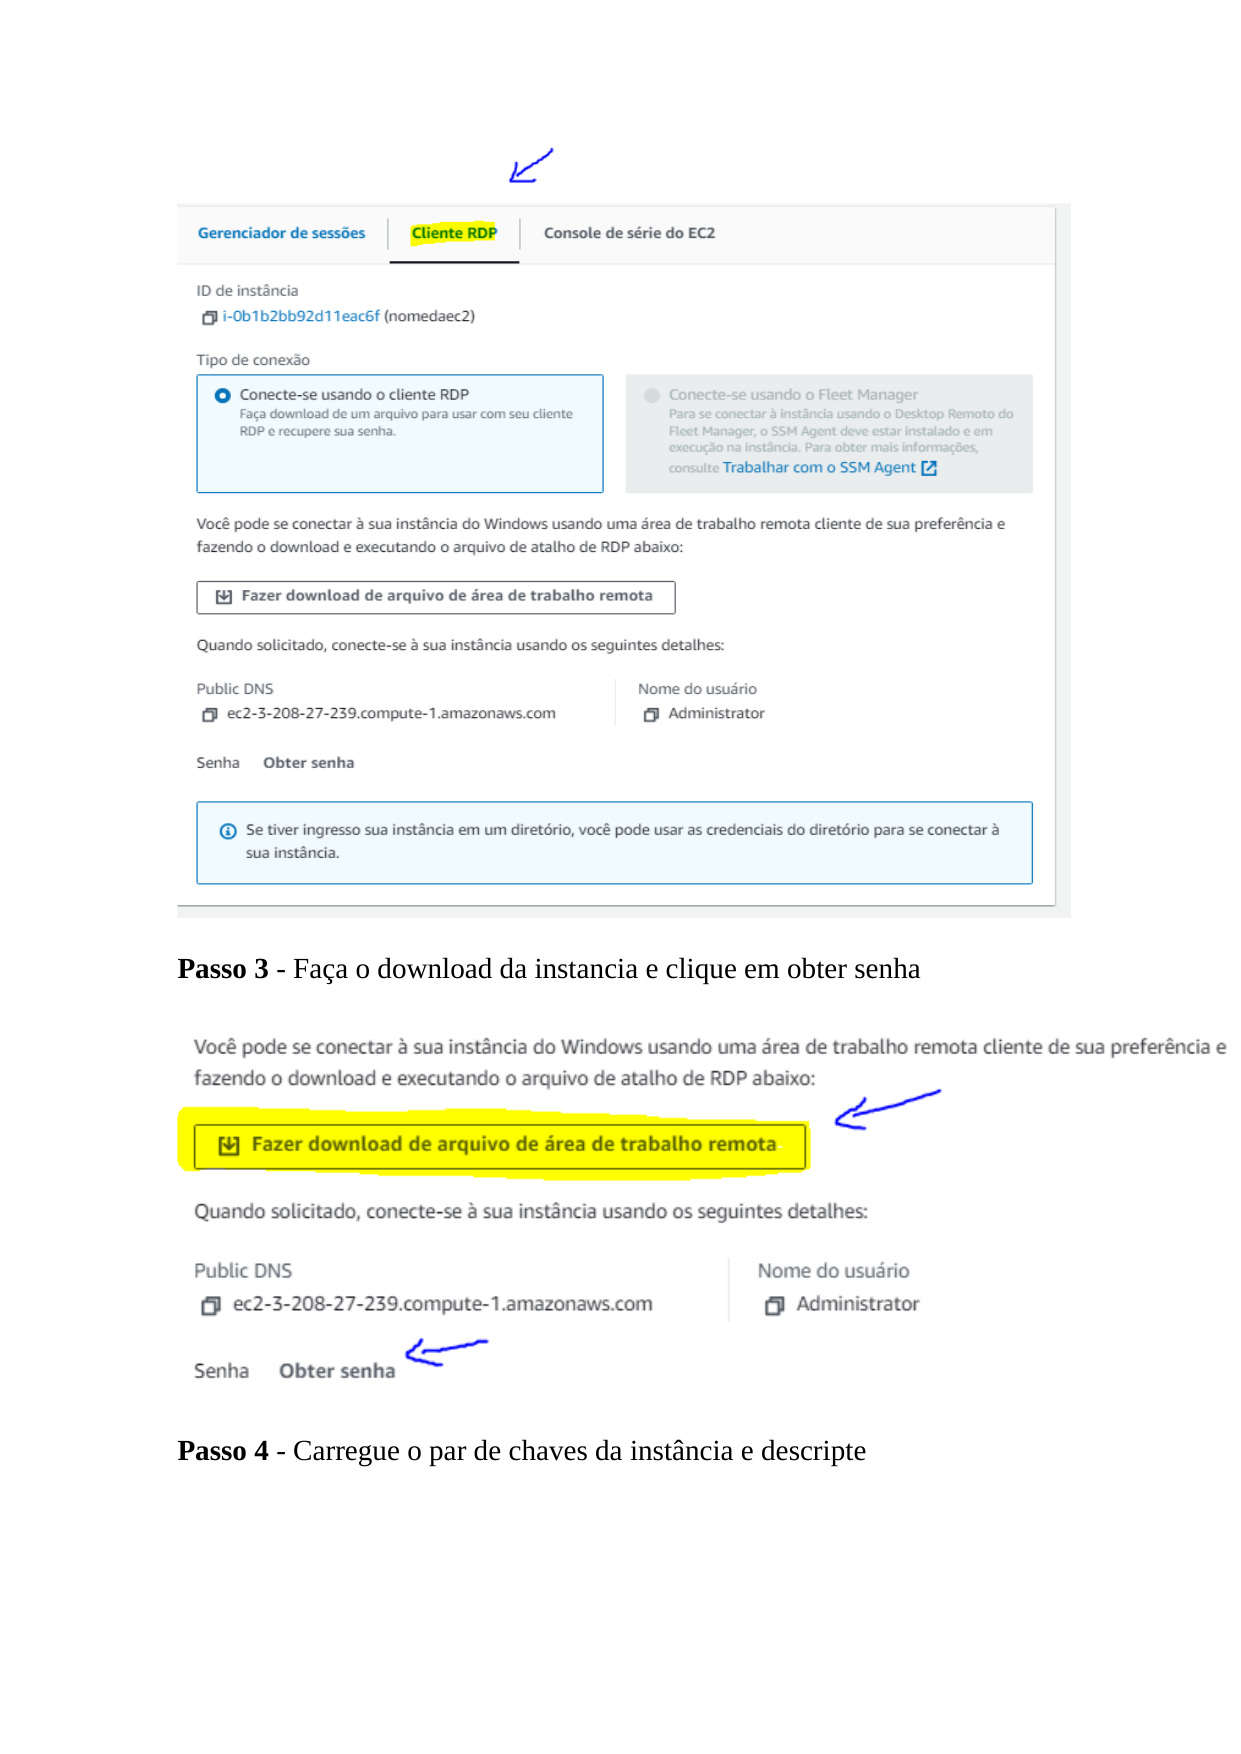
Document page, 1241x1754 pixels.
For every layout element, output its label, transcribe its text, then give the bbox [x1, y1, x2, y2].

text Passo 4 - Carregue o par de chaves da instância e descripte [177, 1433, 1063, 1467]
picture [177, 1018, 1241, 1400]
picture [177, 147, 1071, 918]
text Passo 3 - Faça o download da instancia e clique em obter senha [177, 951, 1063, 985]
